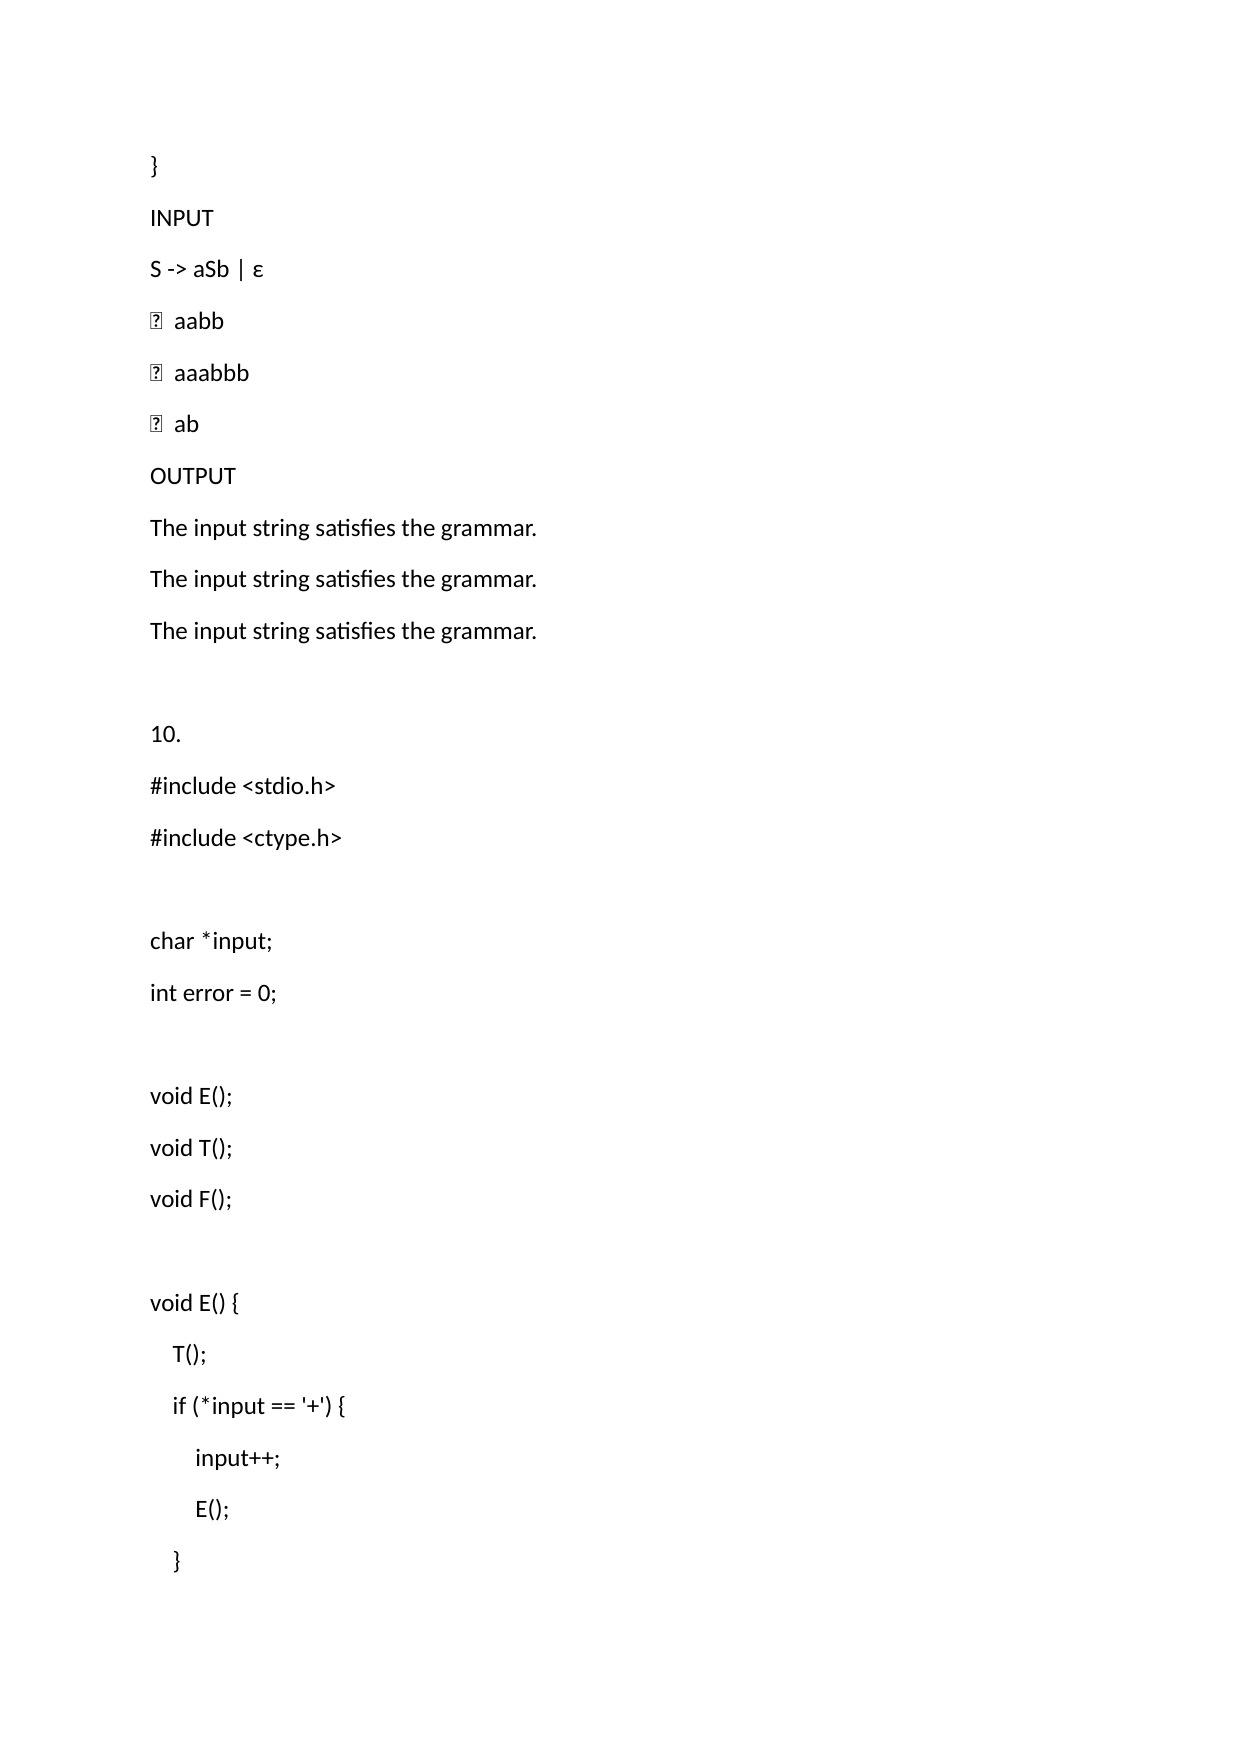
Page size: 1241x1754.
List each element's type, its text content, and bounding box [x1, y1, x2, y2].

text  aaabbb [150, 357, 1090, 387]
text char *input; [150, 925, 1090, 956]
text void F(); [150, 1183, 1090, 1214]
text void T(); [150, 1132, 1090, 1162]
text void E() { [150, 1287, 1090, 1317]
text T(); [150, 1338, 1090, 1369]
text INPUT [150, 202, 1090, 232]
text  aabb [150, 305, 1090, 336]
text } [150, 1545, 1090, 1576]
text The input string satisfies the grammar. [150, 615, 1090, 646]
text 10. [150, 718, 1090, 749]
text S -> aSb | ε [150, 253, 1090, 284]
text The input string satisfies the grammar. [150, 512, 1090, 542]
text void E(); [150, 1080, 1090, 1111]
text  ab [150, 408, 1090, 439]
text OUTPUT [150, 460, 1090, 491]
text #include <ctype.h> [150, 822, 1090, 852]
text E(); [150, 1493, 1090, 1524]
text The input string satisfies the grammar. [150, 563, 1090, 594]
text if (*input == '+') { [150, 1390, 1090, 1421]
text input++; [150, 1442, 1090, 1472]
text int error = 0; [150, 977, 1090, 1007]
text #include <stdio.h> [150, 770, 1090, 801]
text } [150, 150, 1090, 181]
